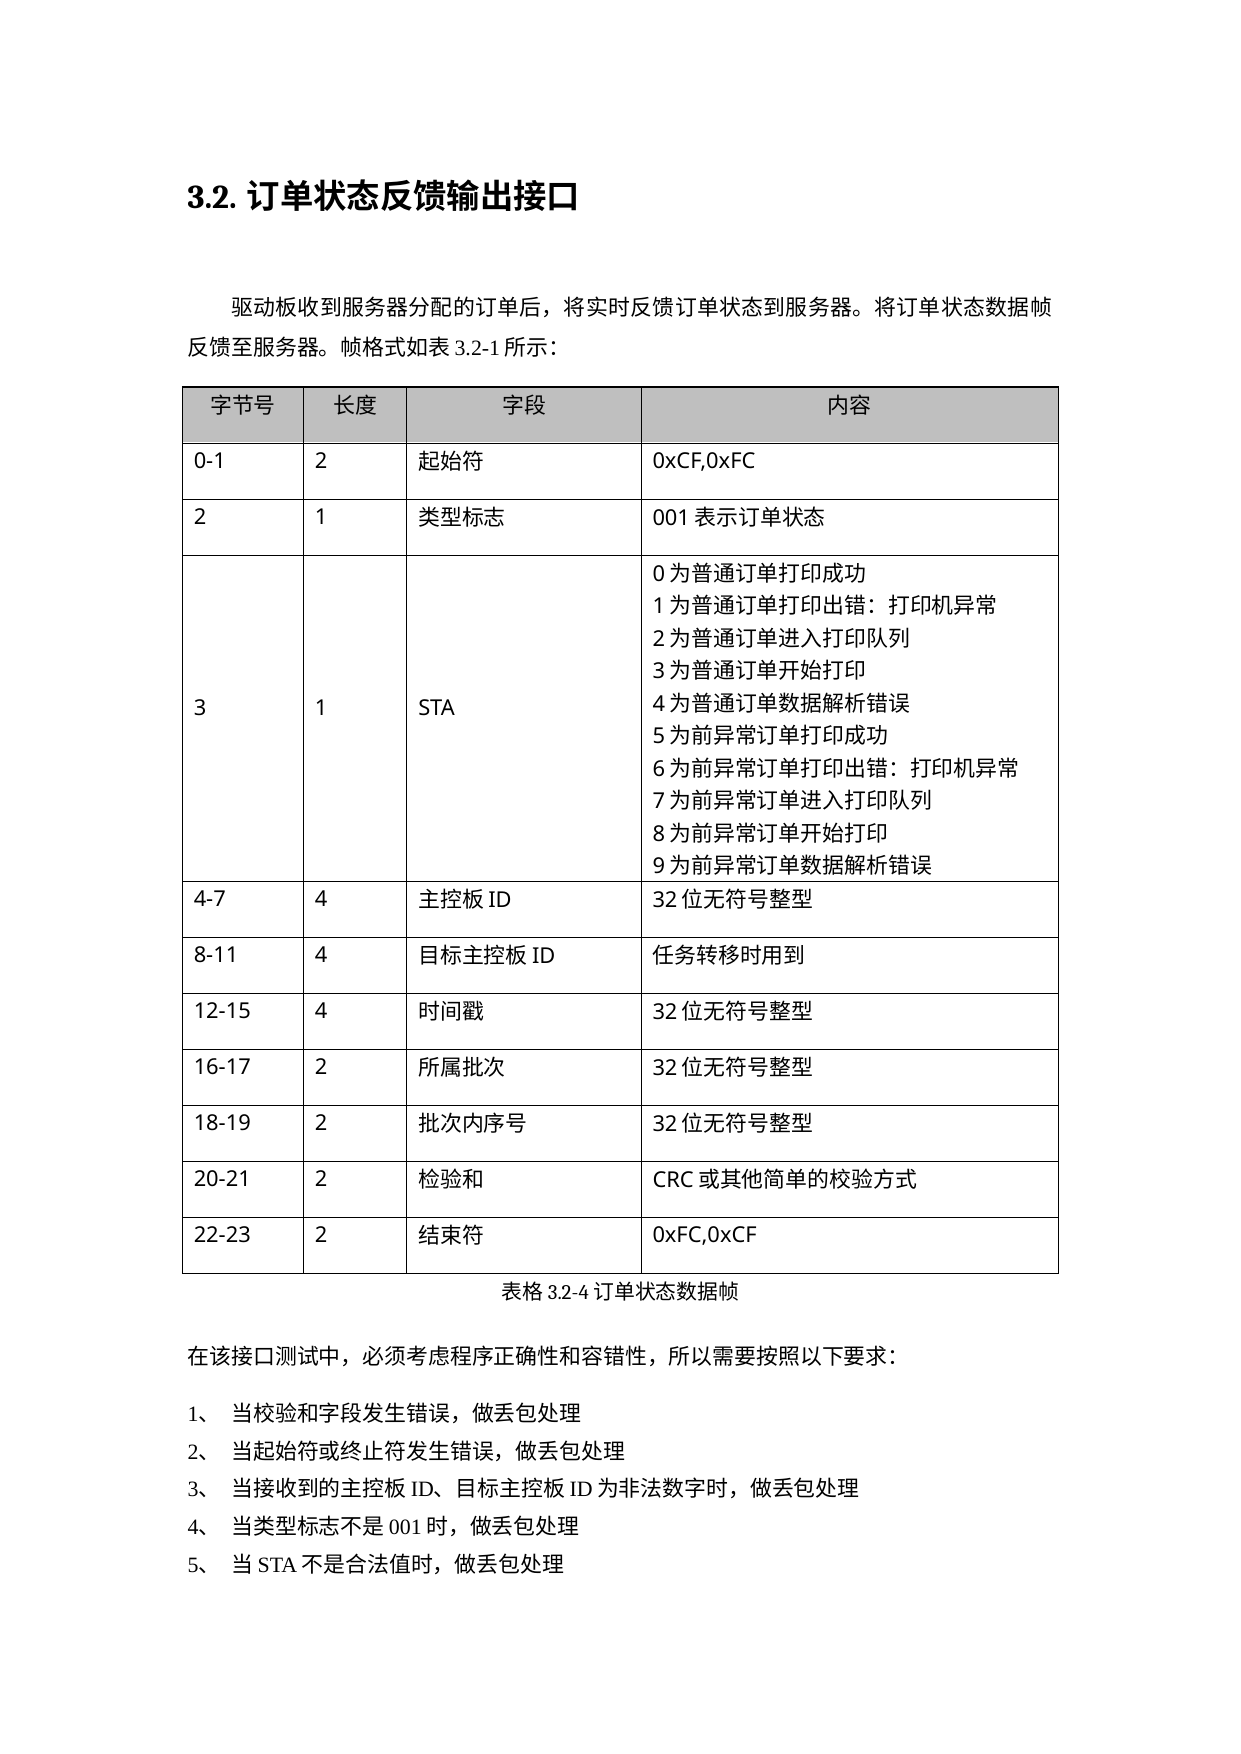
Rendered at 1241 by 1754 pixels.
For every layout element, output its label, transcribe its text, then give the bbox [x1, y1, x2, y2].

table_cell 12-15 [183, 994, 303, 1049]
table_cell 检验和 [407, 1162, 641, 1217]
list 当STA不是合法值时，做丢包处理 [187, 1546, 1053, 1579]
table_header 字节号 [183, 388, 303, 442]
table_cell 16-17 [183, 1050, 303, 1105]
subtitle 订单状态反馈输出接口 [187, 162, 1053, 227]
table_cell CRC或其他简单的校验方式 [642, 1162, 1058, 1217]
table_cell 批次内序号 [407, 1106, 641, 1161]
table_cell 2 [304, 1218, 406, 1273]
table_cell 18-19 [183, 1106, 303, 1161]
list 当接收到的主控板ID、目标主控板ID为非法数字时，做丢包处理 [187, 1471, 1053, 1503]
table_cell 32位无符号整型 [642, 1106, 1058, 1161]
table_cell 001表示订单状态 [642, 500, 1058, 554]
table_cell 2 [304, 1050, 406, 1105]
table_header 字段 [407, 388, 641, 442]
table_cell 4-7 [183, 882, 303, 937]
table_cell 4 [304, 938, 406, 993]
table_cell 1 [304, 556, 406, 881]
table_cell 主控板ID [407, 882, 641, 937]
table_cell 类型标志 [407, 500, 641, 554]
table_cell 结束符 [407, 1218, 641, 1273]
table_cell 22-23 [183, 1218, 303, 1273]
table_cell 所属批次 [407, 1050, 641, 1105]
table_cell 4 [304, 994, 406, 1049]
text 在该接口测试中，必须考虑程序正确性和容错性，所以需要按照以下要求： [187, 1339, 1053, 1371]
list 当校验和字段发生错误，做丢包处理 [187, 1396, 1053, 1428]
table_cell 0为普通订单打印成功 1为普通订单打印出错：打印机异常 2为普通订单进入打印队列 3为普通订单开始打印 4为普通订单数据解析错误 5为前异常订单打印成功 6为前异常订单打印出错：打印机异常 7为前异常订单进入打印队列 8为前异常订单开始打印 9为前异常订单数据解析错误 [642, 556, 1058, 881]
table_cell 2 [304, 1106, 406, 1161]
table_cell 32位无符号整型 [642, 882, 1058, 937]
table_cell 20-21 [183, 1162, 303, 1217]
table_cell STA [407, 556, 641, 881]
table_cell 8-11 [183, 938, 303, 993]
list 当类型标志不是001时，做丢包处理 [187, 1509, 1053, 1541]
table_cell 目标主控板ID [407, 938, 641, 993]
table_header 内容 [642, 388, 1058, 442]
table_cell 0xCF,0xFC [642, 444, 1058, 498]
table_cell 2 [304, 444, 406, 498]
table_cell 0-1 [183, 444, 303, 498]
table_cell 3 [183, 556, 303, 881]
table_cell 4 [304, 882, 406, 937]
text 驱动板收到服务器分配的订单后，将实时反馈订单状态到服务器。将订单状态数据帧反馈至服务器。帧格式如表3.2-1所示： [187, 289, 1053, 362]
list 当起始符或终止符发生错误，做丢包处理 [187, 1433, 1053, 1466]
table_cell 32位无符号整型 [642, 994, 1058, 1049]
table_cell 32位无符号整型 [642, 1050, 1058, 1105]
table_cell 2 [304, 1162, 406, 1217]
table_header 长度 [304, 388, 406, 442]
table_cell 0xFC,0xCF [642, 1218, 1058, 1273]
table_cell 2 [183, 500, 303, 554]
table_cell 起始符 [407, 444, 641, 498]
table_cell 1 [304, 500, 406, 554]
table_cell 任务转移时用到 [642, 938, 1058, 993]
table_cell 时间戳 [407, 994, 641, 1049]
